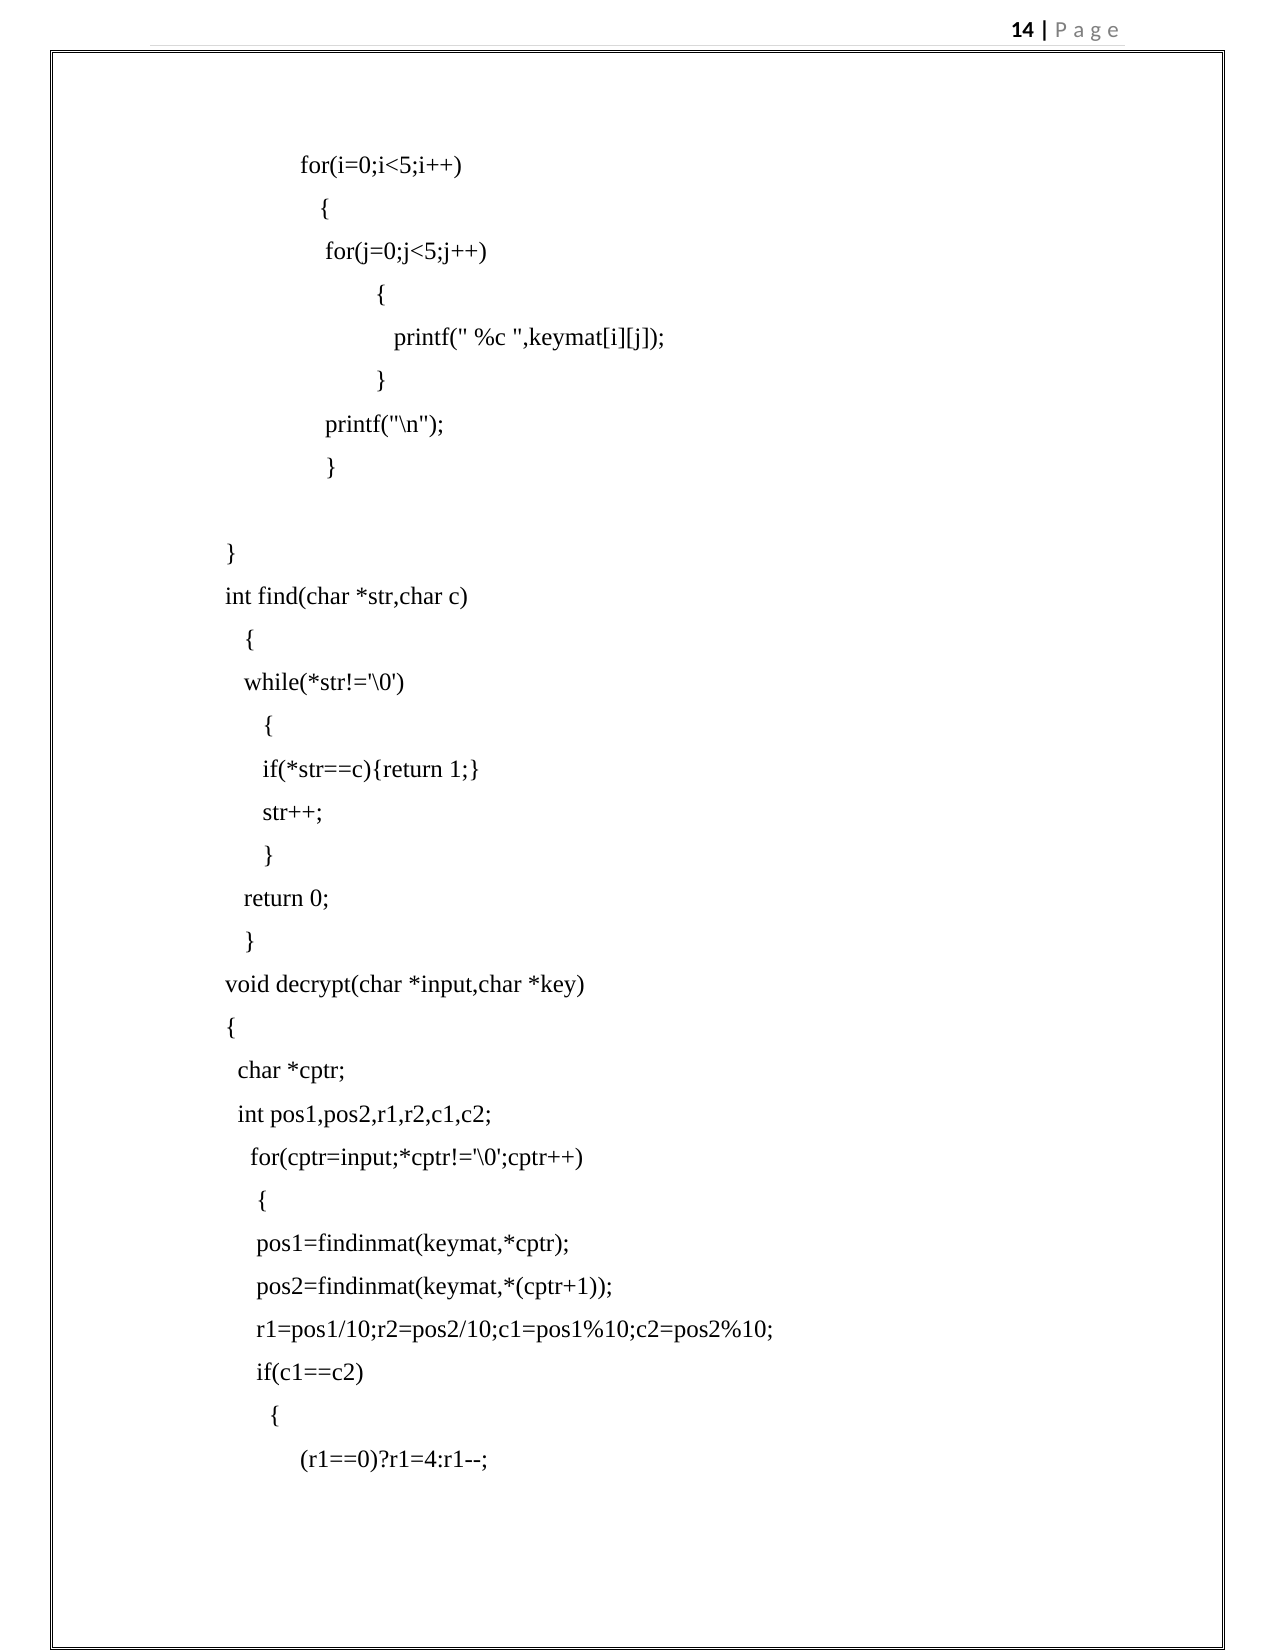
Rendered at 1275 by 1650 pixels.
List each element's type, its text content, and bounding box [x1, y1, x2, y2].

text printf("\n"); [225, 409, 1125, 437]
text pos1=findinmat(keymat,*cptr); [225, 1228, 1125, 1257]
text pos2=findinmat(keymat,*(cptr+1)); [225, 1271, 1125, 1300]
text } [225, 538, 1125, 567]
text { [225, 1401, 1125, 1429]
text { [225, 1012, 1125, 1041]
text } [225, 452, 1125, 481]
text for(i=0;i<5;i++) [225, 150, 1125, 179]
text char *cptr; [225, 1056, 1125, 1084]
text } [225, 366, 1125, 394]
text void decrypt(char *input,char *key) [225, 969, 1125, 998]
text while(*str!='\0') [225, 667, 1125, 696]
text if(c1==c2) [225, 1357, 1125, 1386]
text } [225, 840, 1125, 869]
text return 0; [225, 883, 1125, 912]
text (r1==0)?r1=4:r1--; [225, 1444, 1125, 1472]
text { [225, 624, 1125, 653]
text { [225, 193, 1125, 222]
text printf(" %c ",keymat[i][j]); [225, 322, 1125, 351]
text } [225, 926, 1125, 955]
text for(j=0;j<5;j++) [225, 236, 1125, 265]
text if(*str==c){return 1;} [225, 754, 1125, 782]
text str++; [225, 797, 1125, 826]
text { [225, 711, 1125, 739]
text { [225, 279, 1125, 308]
text for(cptr=input;*cptr!='\0';cptr++) [225, 1142, 1125, 1171]
text { [225, 1185, 1125, 1214]
text int find(char *str,char c) [225, 581, 1125, 610]
text int pos1,pos2,r1,r2,c1,c2; [225, 1099, 1125, 1127]
text r1=pos1/10;r2=pos2/10;c1=pos1%10;c2=pos2%10; [225, 1314, 1125, 1343]
